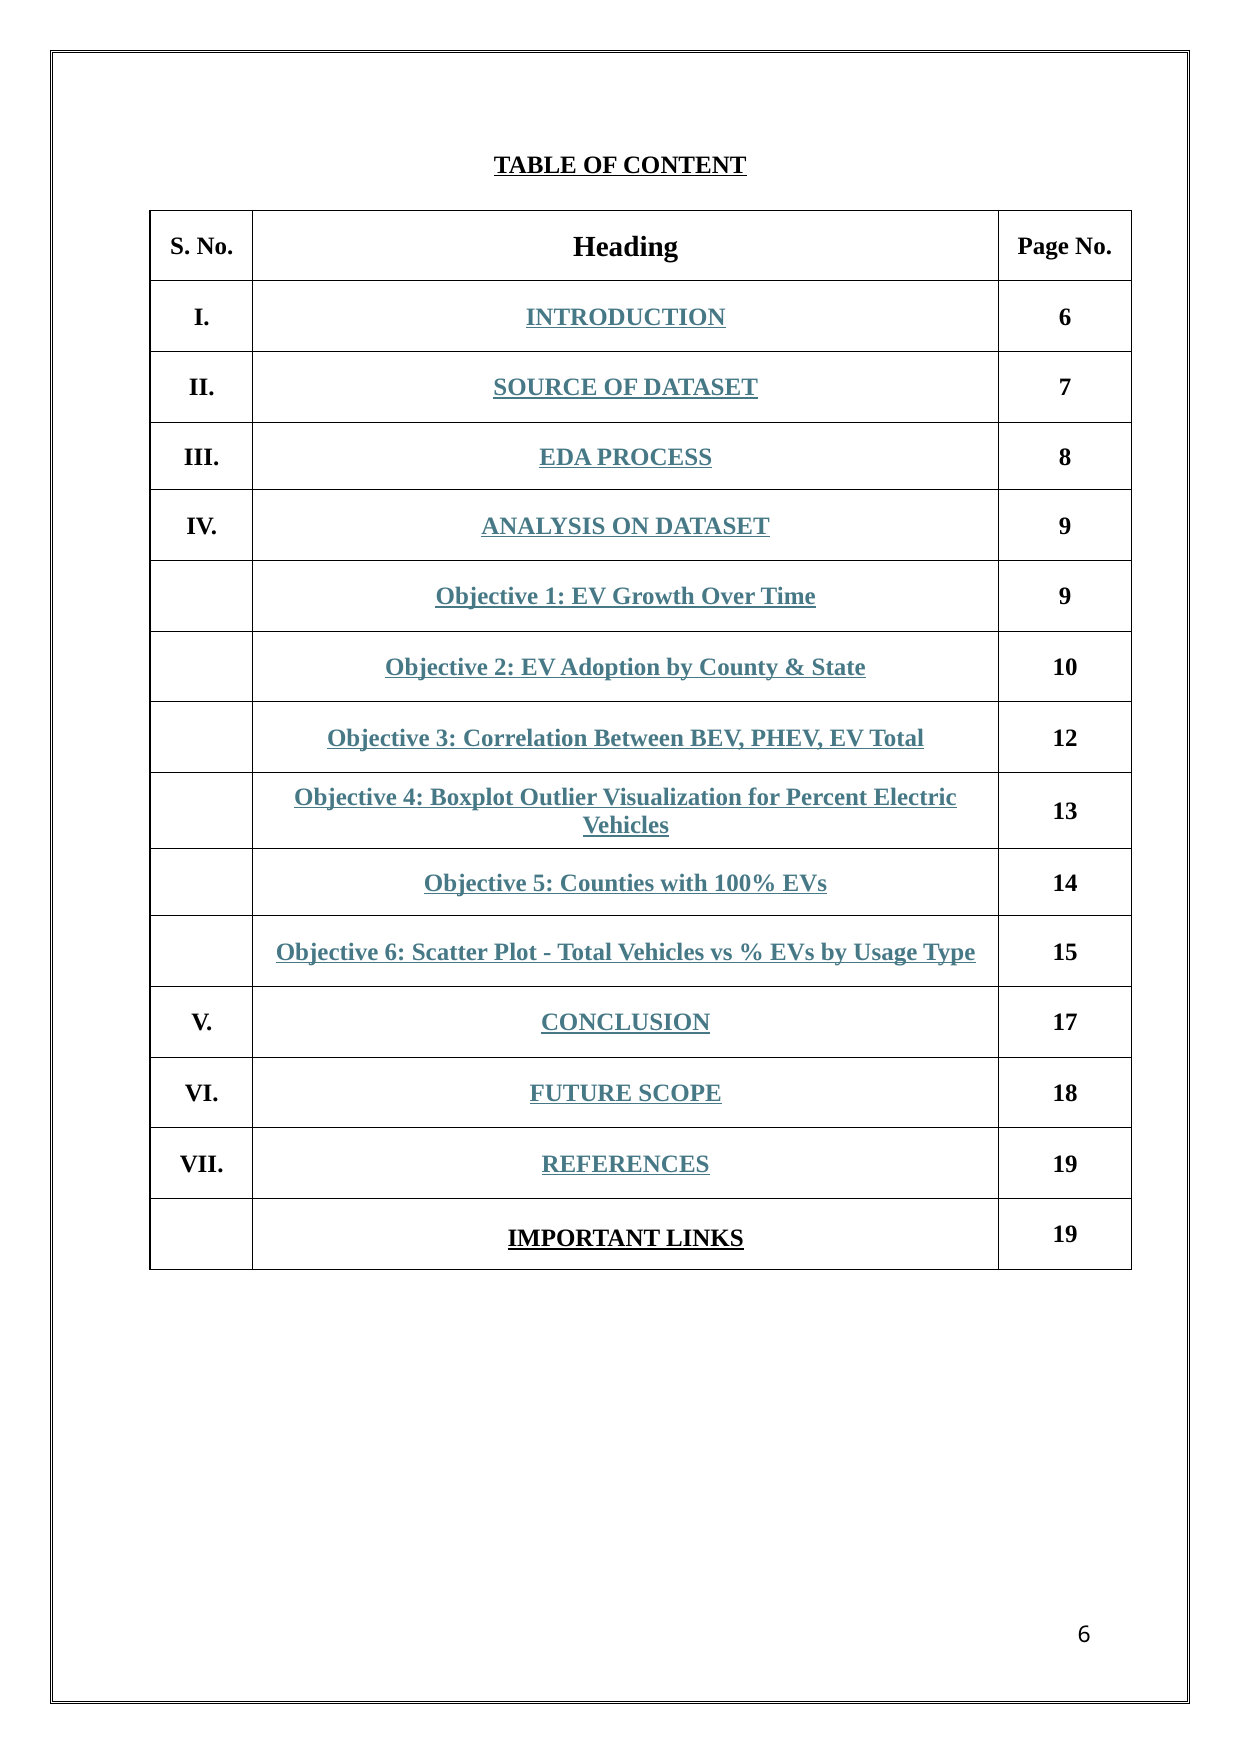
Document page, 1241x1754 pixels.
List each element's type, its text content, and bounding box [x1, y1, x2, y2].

table_cell 6 [999, 281, 1131, 351]
table_cell II. [151, 352, 252, 422]
table_cell 14 [999, 849, 1131, 915]
table_cell VII. [151, 1128, 252, 1198]
table_cell [151, 632, 252, 701]
table_cell 19 [999, 1128, 1131, 1198]
table_cell Objective 1: EV Growth Over Time [253, 561, 998, 631]
table_cell [151, 916, 252, 986]
table_cell [151, 702, 252, 772]
table_cell [151, 773, 252, 848]
table_cell V. [151, 987, 252, 1057]
table_cell Objective 6: Scatter Plot - Total Vehicles vs % EVs by Usage Type [253, 916, 998, 986]
table_cell VI. [151, 1058, 252, 1127]
table_cell Objective 3: Correlation Between BEV, PHEV, EV Total [253, 702, 998, 772]
table_cell III. [151, 423, 252, 489]
table_cell INTRODUCTION [253, 281, 998, 351]
table_cell 19 [999, 1199, 1131, 1268]
table_cell [151, 849, 252, 915]
table_cell 17 [999, 987, 1131, 1057]
table_cell 9 [999, 490, 1131, 560]
table_cell ANALYSIS ON DATASET [253, 490, 998, 560]
table_cell 8 [999, 423, 1131, 489]
table_cell IMPORTANT LINKS [253, 1199, 998, 1268]
text TABLE OF CONTENT [150, 150, 1090, 179]
table_cell FUTURE SCOPE [253, 1058, 998, 1127]
table_header S. No. [151, 211, 252, 280]
table_header Page No. [999, 211, 1131, 280]
table_cell [151, 561, 252, 631]
table_cell EDA PROCESS [253, 423, 998, 489]
table_cell I. [151, 281, 252, 351]
table_cell 9 [999, 561, 1131, 631]
table_cell CONCLUSION [253, 987, 998, 1057]
table_cell REFERENCES [253, 1128, 998, 1198]
table_cell [151, 1199, 252, 1268]
table_cell IV. [151, 490, 252, 560]
table_cell 18 [999, 1058, 1131, 1127]
table_cell Objective 2: EV Adoption by County & State [253, 632, 998, 701]
table_cell Objective 5: Counties with 100% EVs [253, 849, 998, 915]
table_cell 7 [999, 352, 1131, 422]
table_header Heading [253, 211, 998, 280]
table_cell 10 [999, 632, 1131, 701]
table_cell 15 [999, 916, 1131, 986]
table_cell 13 [999, 773, 1131, 848]
table_cell Objective 4: Boxplot Outlier Visualization for Percent Electric Vehicles [253, 773, 998, 848]
table_cell 12 [999, 702, 1131, 772]
table_cell SOURCE OF DATASET [253, 352, 998, 422]
